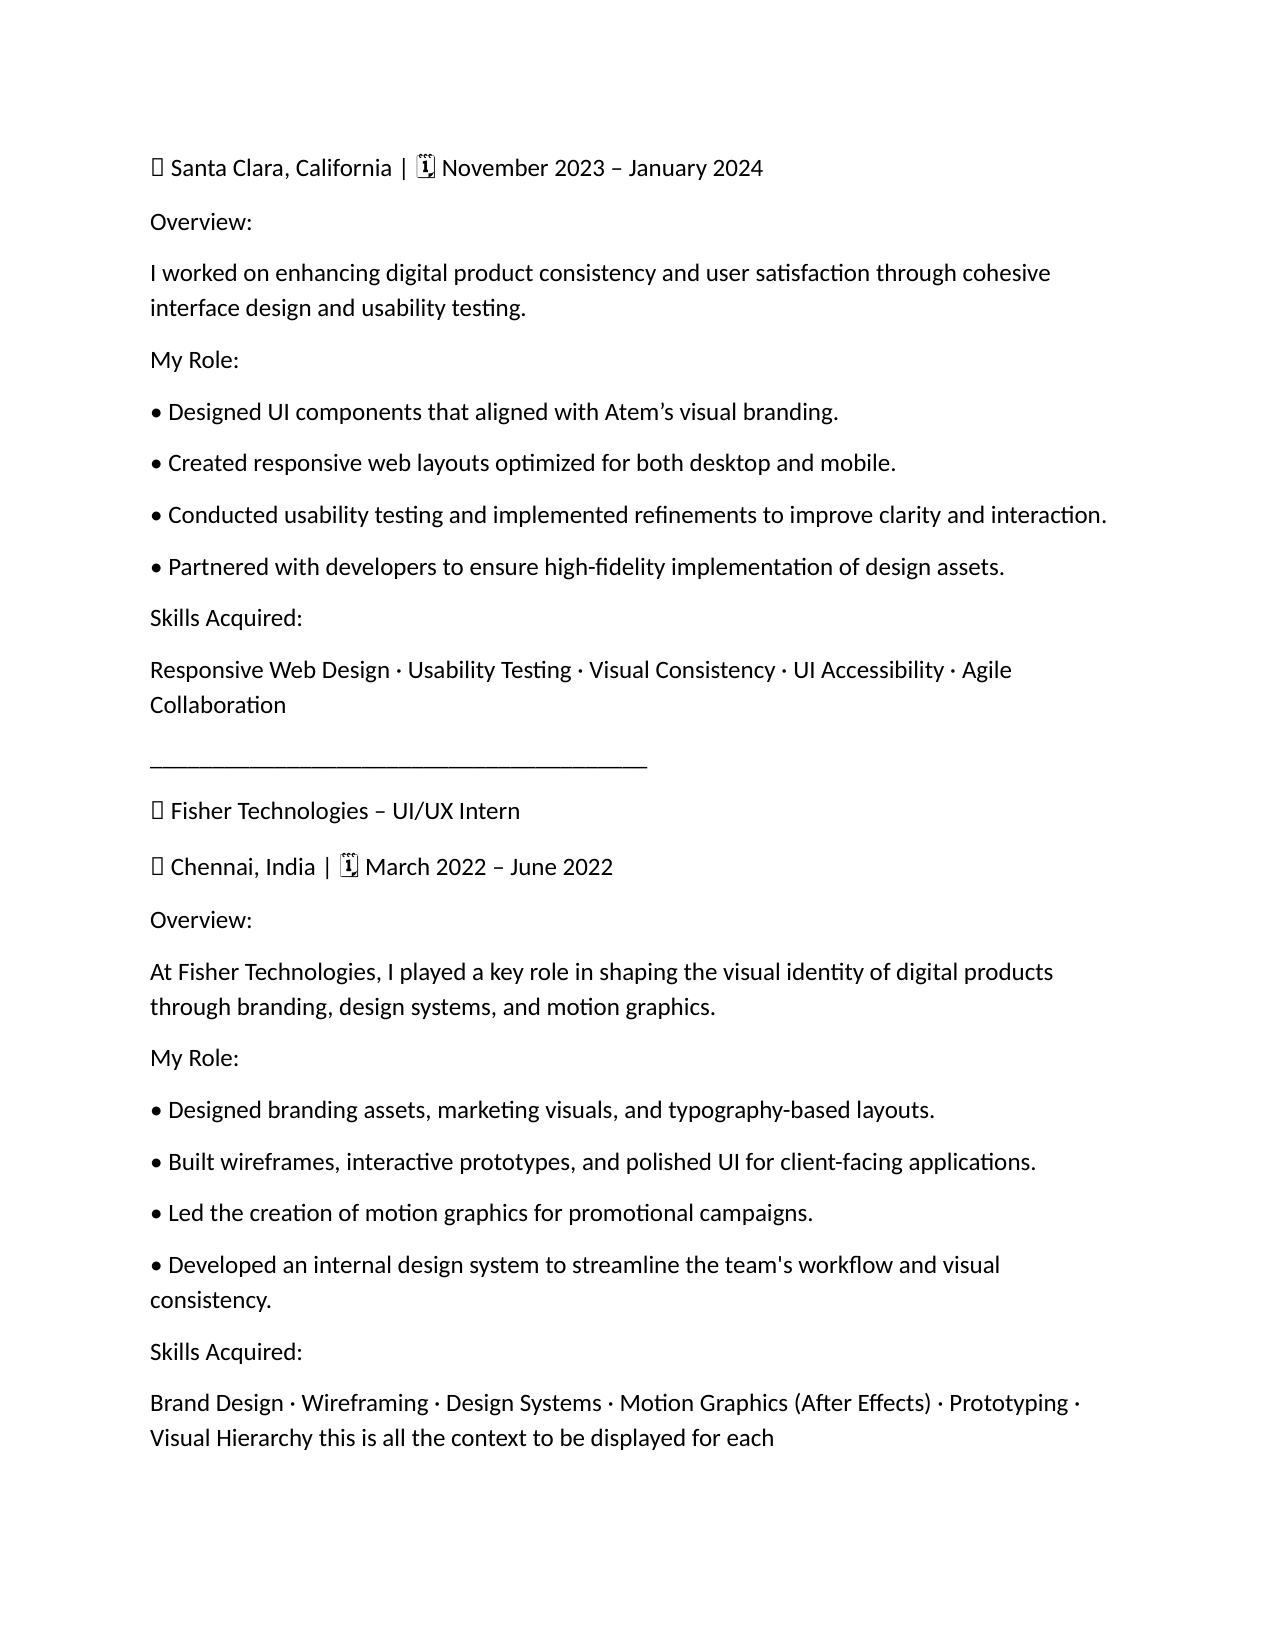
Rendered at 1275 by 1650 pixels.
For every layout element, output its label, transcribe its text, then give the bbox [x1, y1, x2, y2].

text 🌟 Fisher Technologies – UI/UX Intern [150, 792, 1125, 827]
text • Developed an internal design system to streamline the team's workflow and visual consistency. [150, 1249, 1125, 1315]
text My Role: [150, 1042, 1125, 1073]
text • Conducted usability testing and implemented refinements to improve clarity and interaction. [150, 499, 1125, 530]
text • Designed branding assets, marketing visuals, and typography-based layouts. [150, 1094, 1125, 1125]
text • Led the creation of motion graphics for promotional campaigns. [150, 1197, 1125, 1228]
text ________________________________________ [150, 741, 1125, 771]
text • Built wireframes, interactive prototypes, and polished UI for client-facing applications. [150, 1146, 1125, 1176]
text • Partnered with developers to ensure high-fidelity implementation of design assets. [150, 551, 1125, 581]
text My Role: [150, 344, 1125, 375]
text I worked on enhancing digital product consistency and user satisfaction through cohesive interface design and usability testing. [150, 257, 1125, 323]
text Overview: [150, 904, 1125, 935]
text Overview: [150, 206, 1125, 236]
text • Designed UI components that aligned with Atem’s visual branding. [150, 396, 1125, 426]
text 📍 Santa Clara, California | 🗓 November 2023 – January 2024 [150, 150, 1125, 184]
text Skills Acquired: [150, 602, 1125, 633]
text 📍 Chennai, India | 🗓 March 2022 – June 2022 [150, 848, 1125, 882]
text At Fisher Technologies, I played a key role in shaping the visual identity of digital products through branding, design systems, and motion graphics. [150, 956, 1125, 1021]
text Responsive Web Design · Usability Testing · Visual Consistency · UI Accessibility · Agile Collaboration [150, 654, 1125, 720]
text Skills Acquired: [150, 1336, 1125, 1366]
text • Created responsive web layouts optimized for both desktop and mobile. [150, 447, 1125, 478]
text Brand Design · Wireframing · Design Systems · Motion Graphics (After Effects) · Prototyping · Visual Hierarchy this is all the context to be displayed for each [150, 1387, 1125, 1453]
